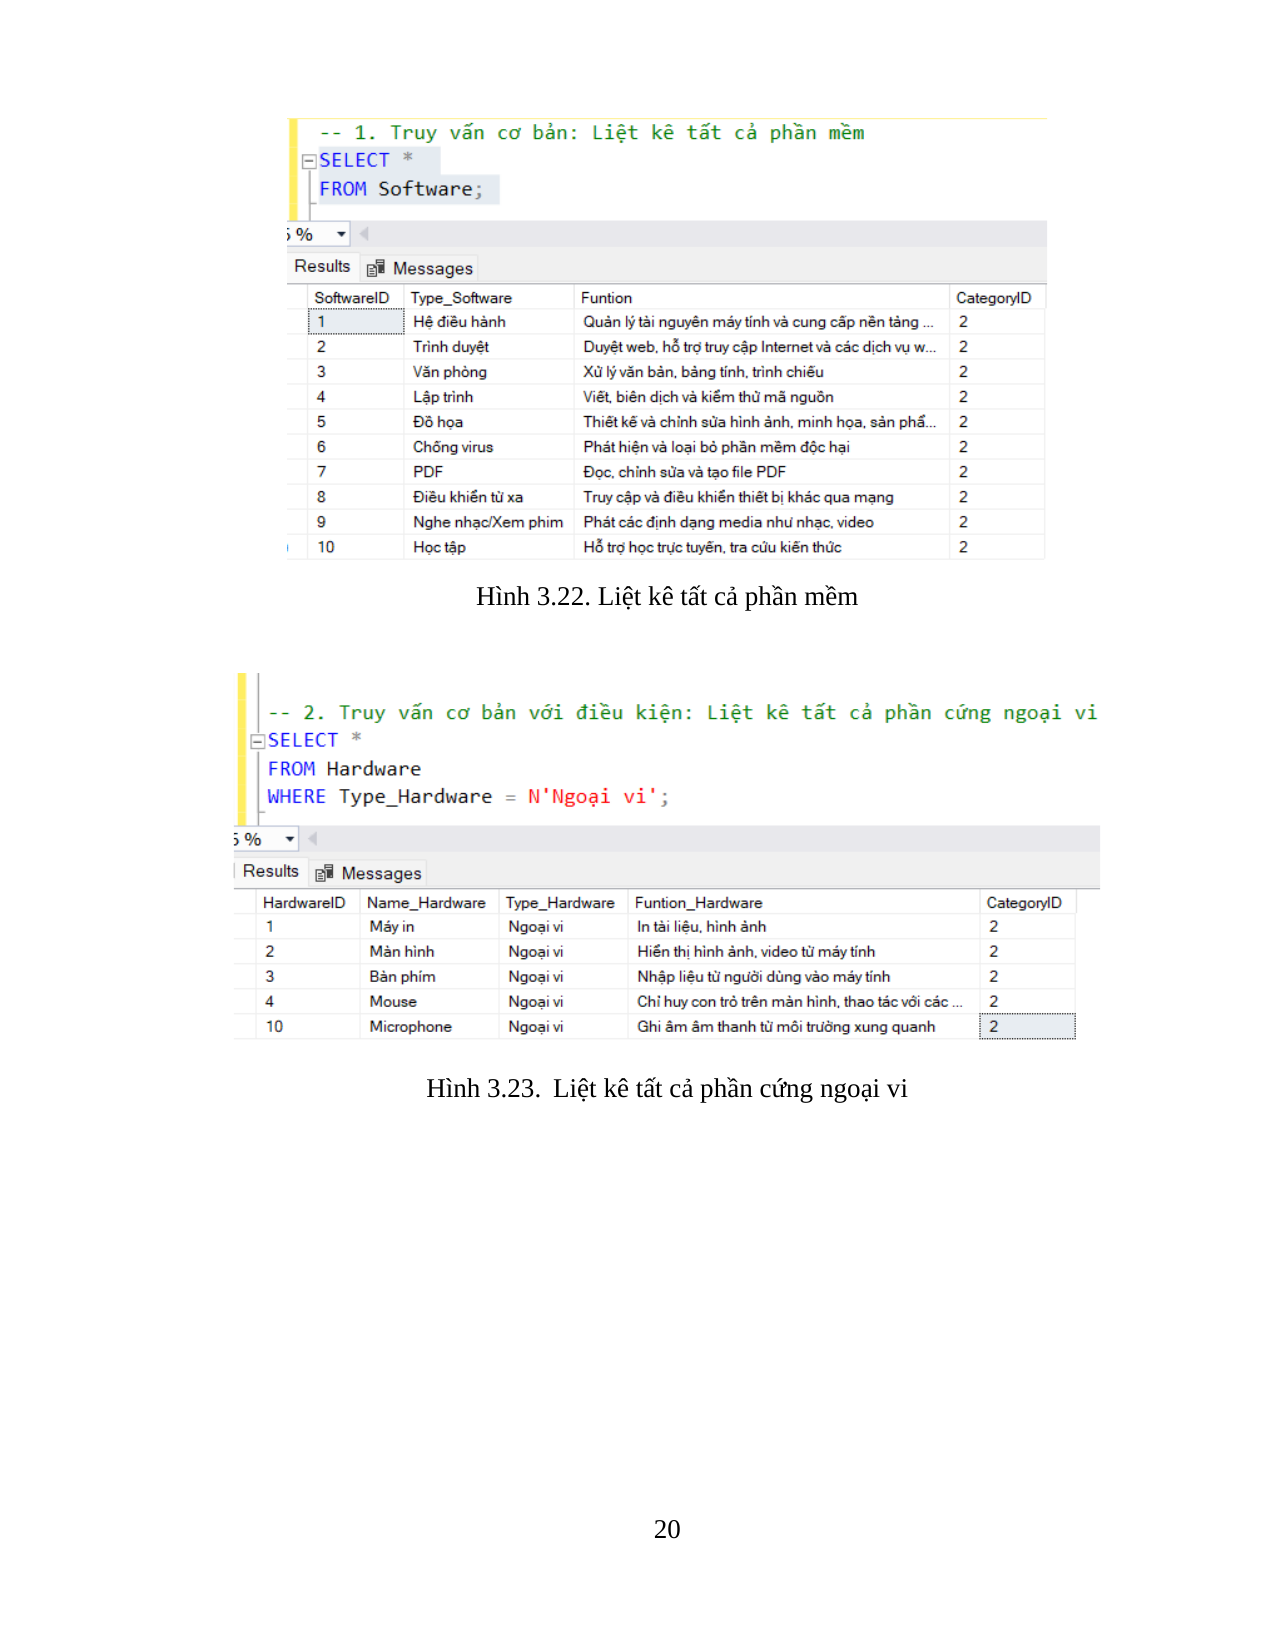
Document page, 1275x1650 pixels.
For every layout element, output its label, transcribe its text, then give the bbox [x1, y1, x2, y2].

picture [287, 118, 1048, 565]
picture [233, 673, 1101, 1057]
text Hình 3.23. Liệt kê tất cả phần cứng ngoại vi [177, 1072, 1157, 1104]
text Hình 3.22. Liệt kê tất cả phần mềm [177, 580, 1157, 611]
